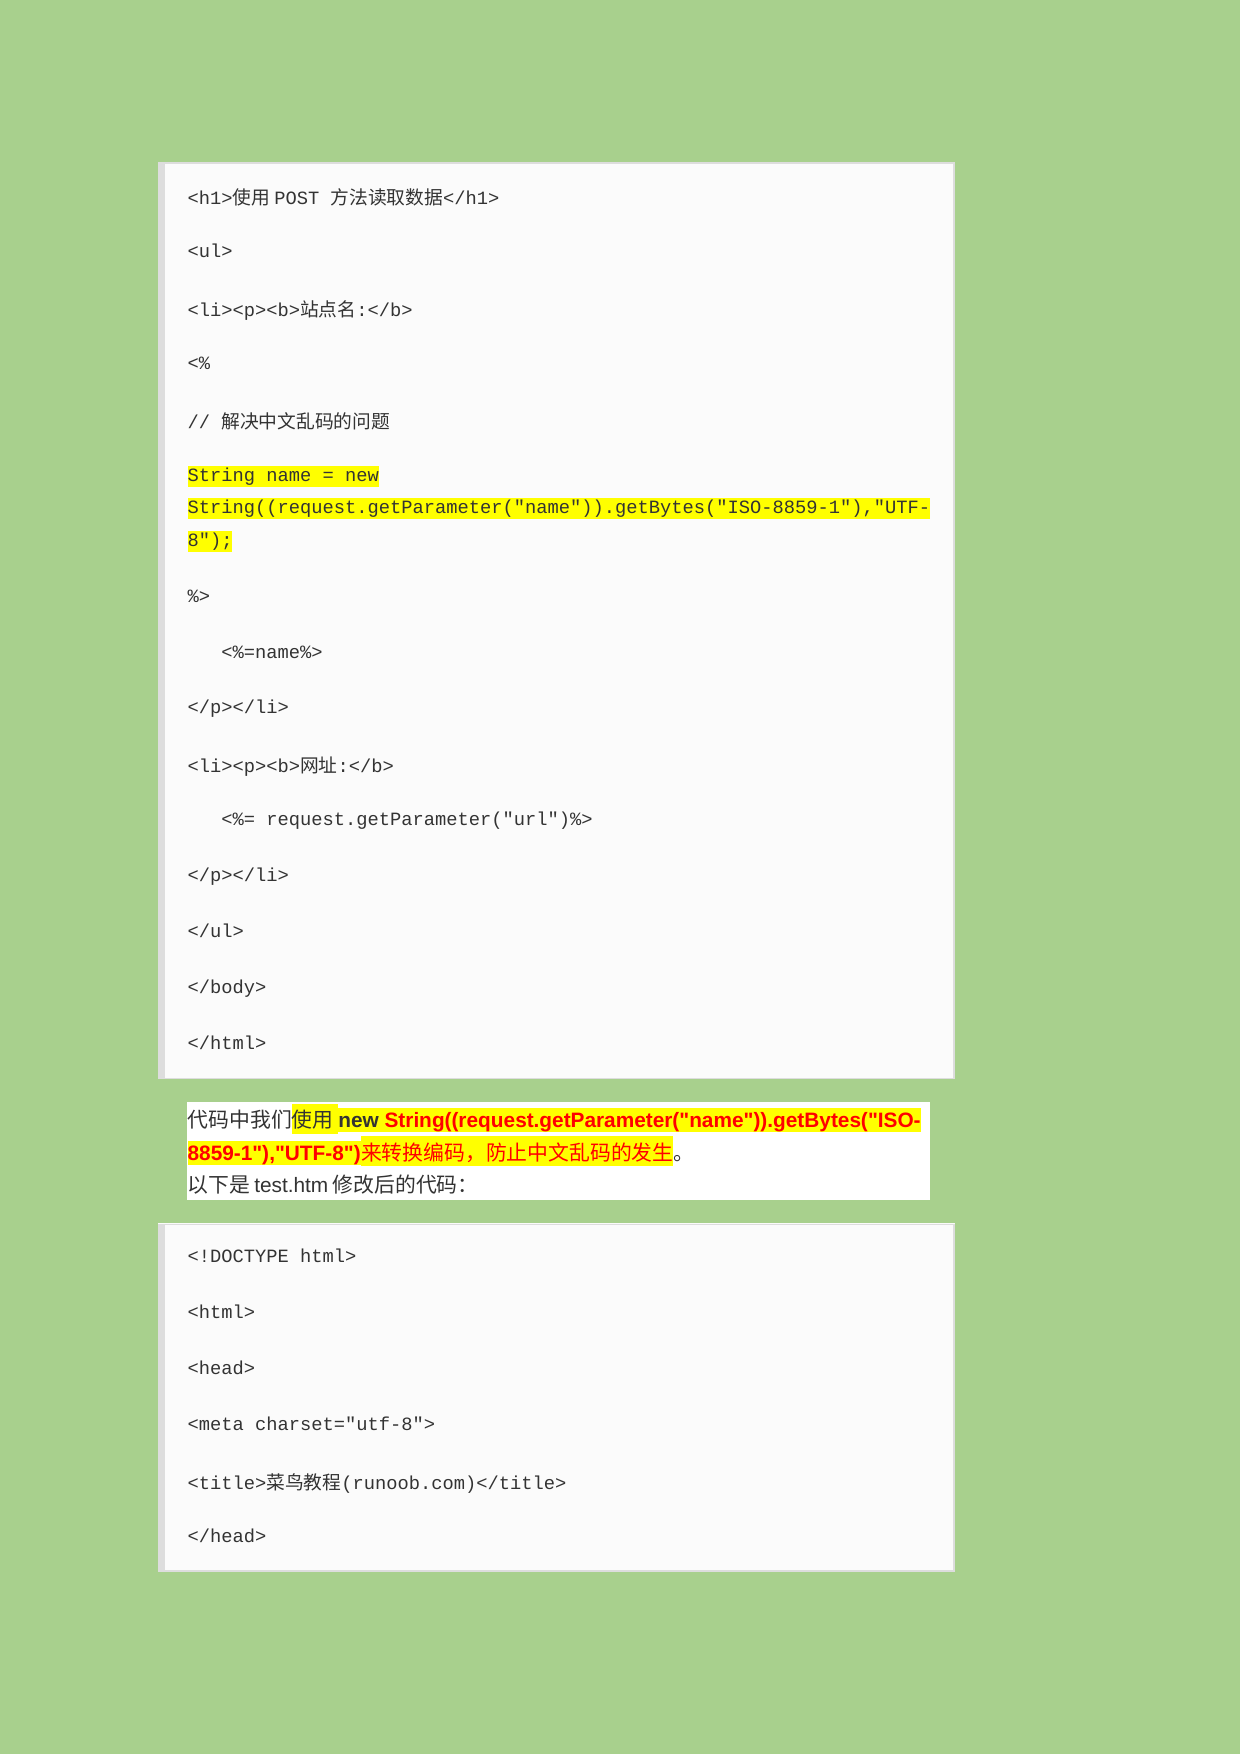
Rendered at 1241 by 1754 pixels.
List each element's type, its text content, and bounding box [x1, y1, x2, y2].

text <h1>使用 POST 方法读取数据</h1> [165, 164, 953, 213]
text </head> [165, 1503, 953, 1570]
text </p></li> [165, 674, 953, 725]
text 代码中我们使用 new String((request.getParameter("name")).getBytes("ISO-8859-1"),"UTF-8")来转换编码，防止中文乱码的发生。 [187, 1102, 930, 1167]
text <head> [165, 1335, 953, 1386]
text <ul> [165, 218, 953, 269]
text <li><p><b>网址:</b> [165, 730, 953, 781]
text %> [165, 563, 953, 613]
text 以下是test.htm修改后的代码： [187, 1167, 930, 1200]
text </html> [165, 1010, 953, 1078]
text <% [165, 330, 953, 381]
text <title>菜鸟教程(runoob.com)</title> [165, 1447, 953, 1498]
text </ul> [165, 898, 953, 949]
text <%= request.getParameter("url")%> [165, 786, 953, 837]
text </p></li> [165, 842, 953, 893]
text </body> [165, 954, 953, 1005]
text <meta charset="utf-8"> [165, 1391, 953, 1442]
text <%=name%> [165, 618, 953, 669]
text <li><p><b>站点名:</b> [165, 274, 953, 324]
text String name = new String((request.getParameter("name")).getBytes("ISO-8859-1"),"UTF-8"); [165, 442, 953, 557]
text <html> [165, 1279, 953, 1330]
text <!DOCTYPE html> [165, 1225, 953, 1274]
text // 解决中文乱码的问题 [165, 386, 953, 436]
